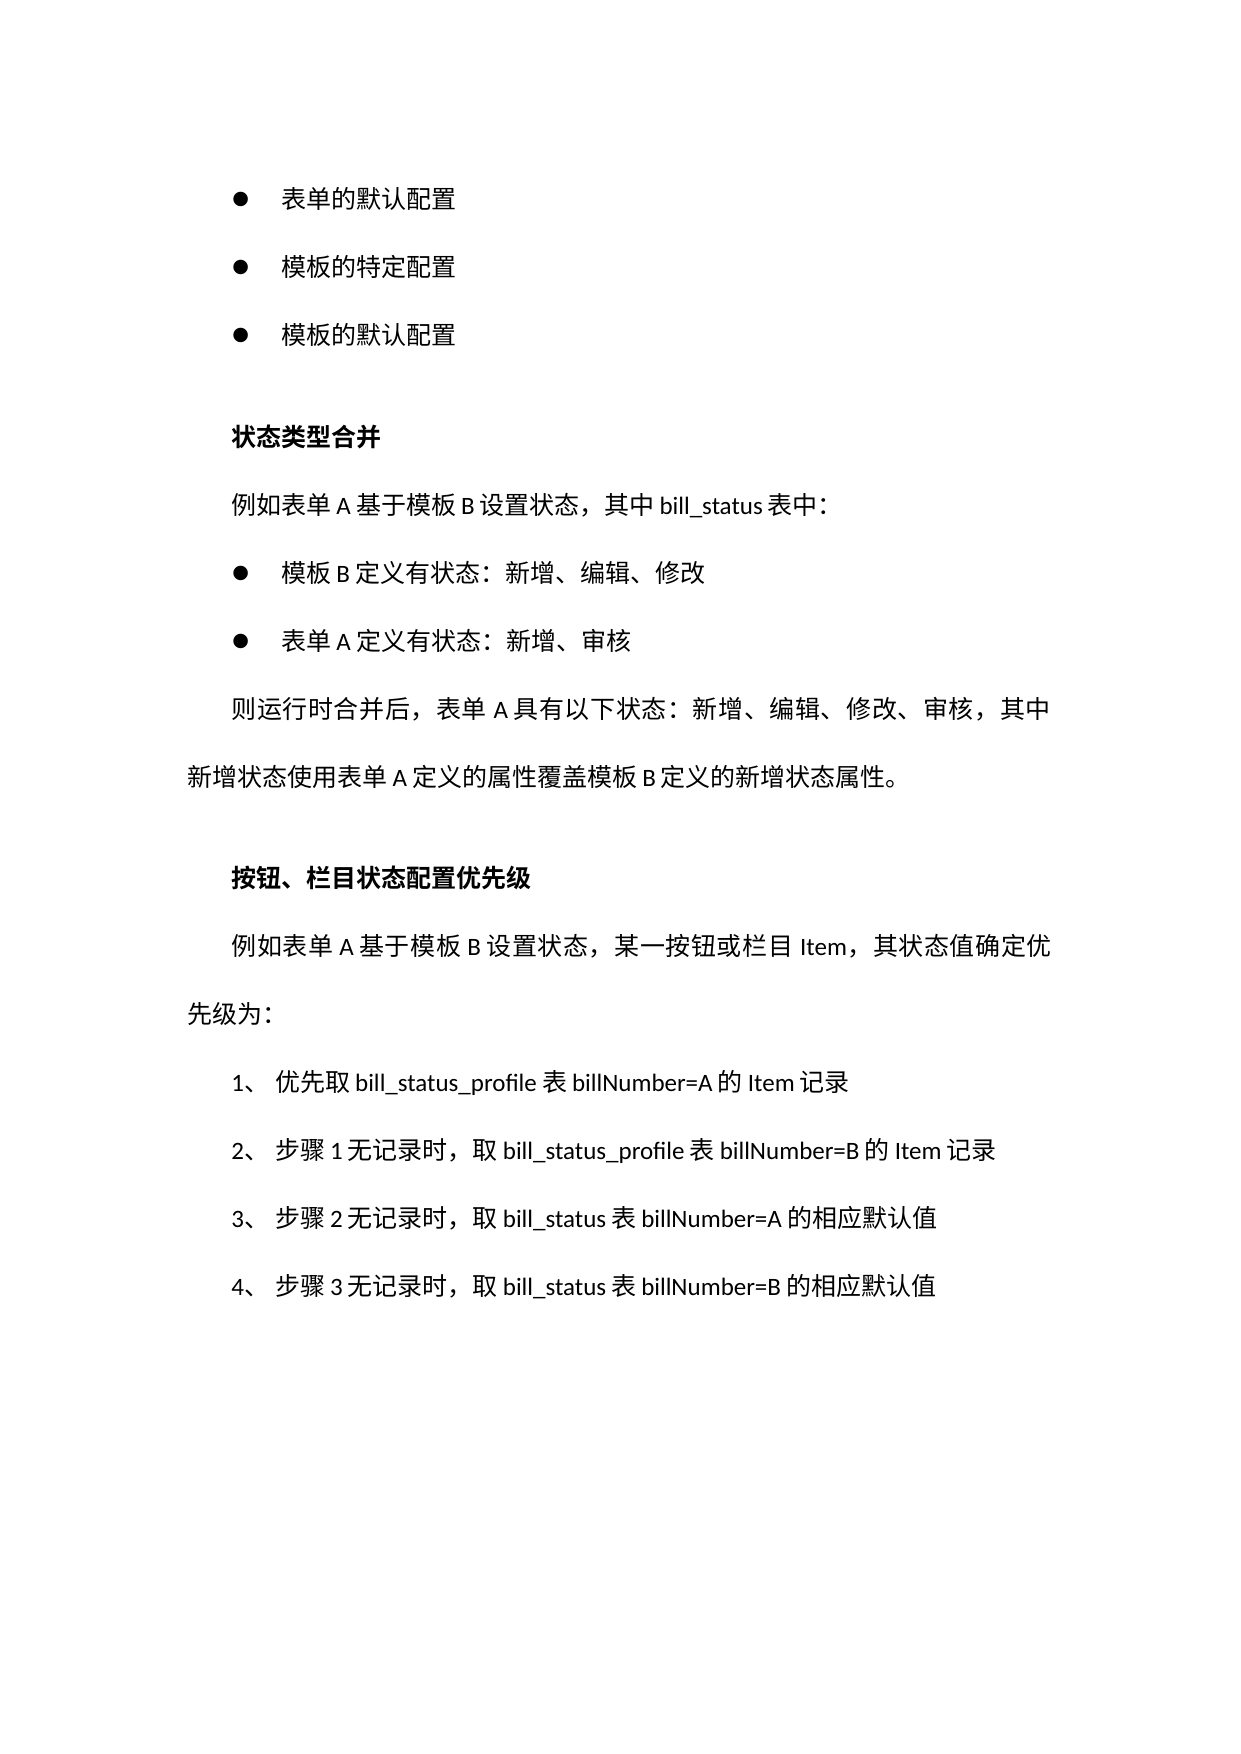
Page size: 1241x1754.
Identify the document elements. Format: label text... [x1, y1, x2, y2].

list 模板的默认配置 [231, 300, 1053, 368]
list 表单的默认配置 [231, 164, 1053, 232]
list 步骤1无记录时，取bill_status_profile表billNumber=B的Item记录 [231, 1115, 1053, 1183]
list 步骤2无记录时，取bill_status表billNumber=A的相应默认值 [231, 1183, 1053, 1251]
list 模板B定义有状态：新增、编辑、修改 [231, 537, 1053, 605]
text 状态类型合并 [231, 402, 1053, 469]
text 例如表单A基于模板B设置状态，某一按钮或栏目Item，其状态值确定优先级为： [187, 911, 1053, 1047]
list 模板的特定配置 [231, 232, 1053, 300]
text 例如表单A基于模板B设置状态，其中bill_status表中： [231, 469, 1053, 537]
list 优先取bill_status_profile表billNumber=A的Item记录 [231, 1047, 1053, 1115]
text 按钮、栏目状态配置优先级 [187, 843, 1053, 911]
list 表单A定义有状态：新增、审核 [231, 605, 1053, 673]
text 则运行时合并后，表单A具有以下状态：新增、编辑、修改、审核，其中新增状态使用表单A定义的属性覆盖模板B定义的新增状态属性。 [187, 673, 1053, 809]
list 步骤3无记录时，取bill_status表billNumber=B的相应默认值 [231, 1251, 1053, 1318]
